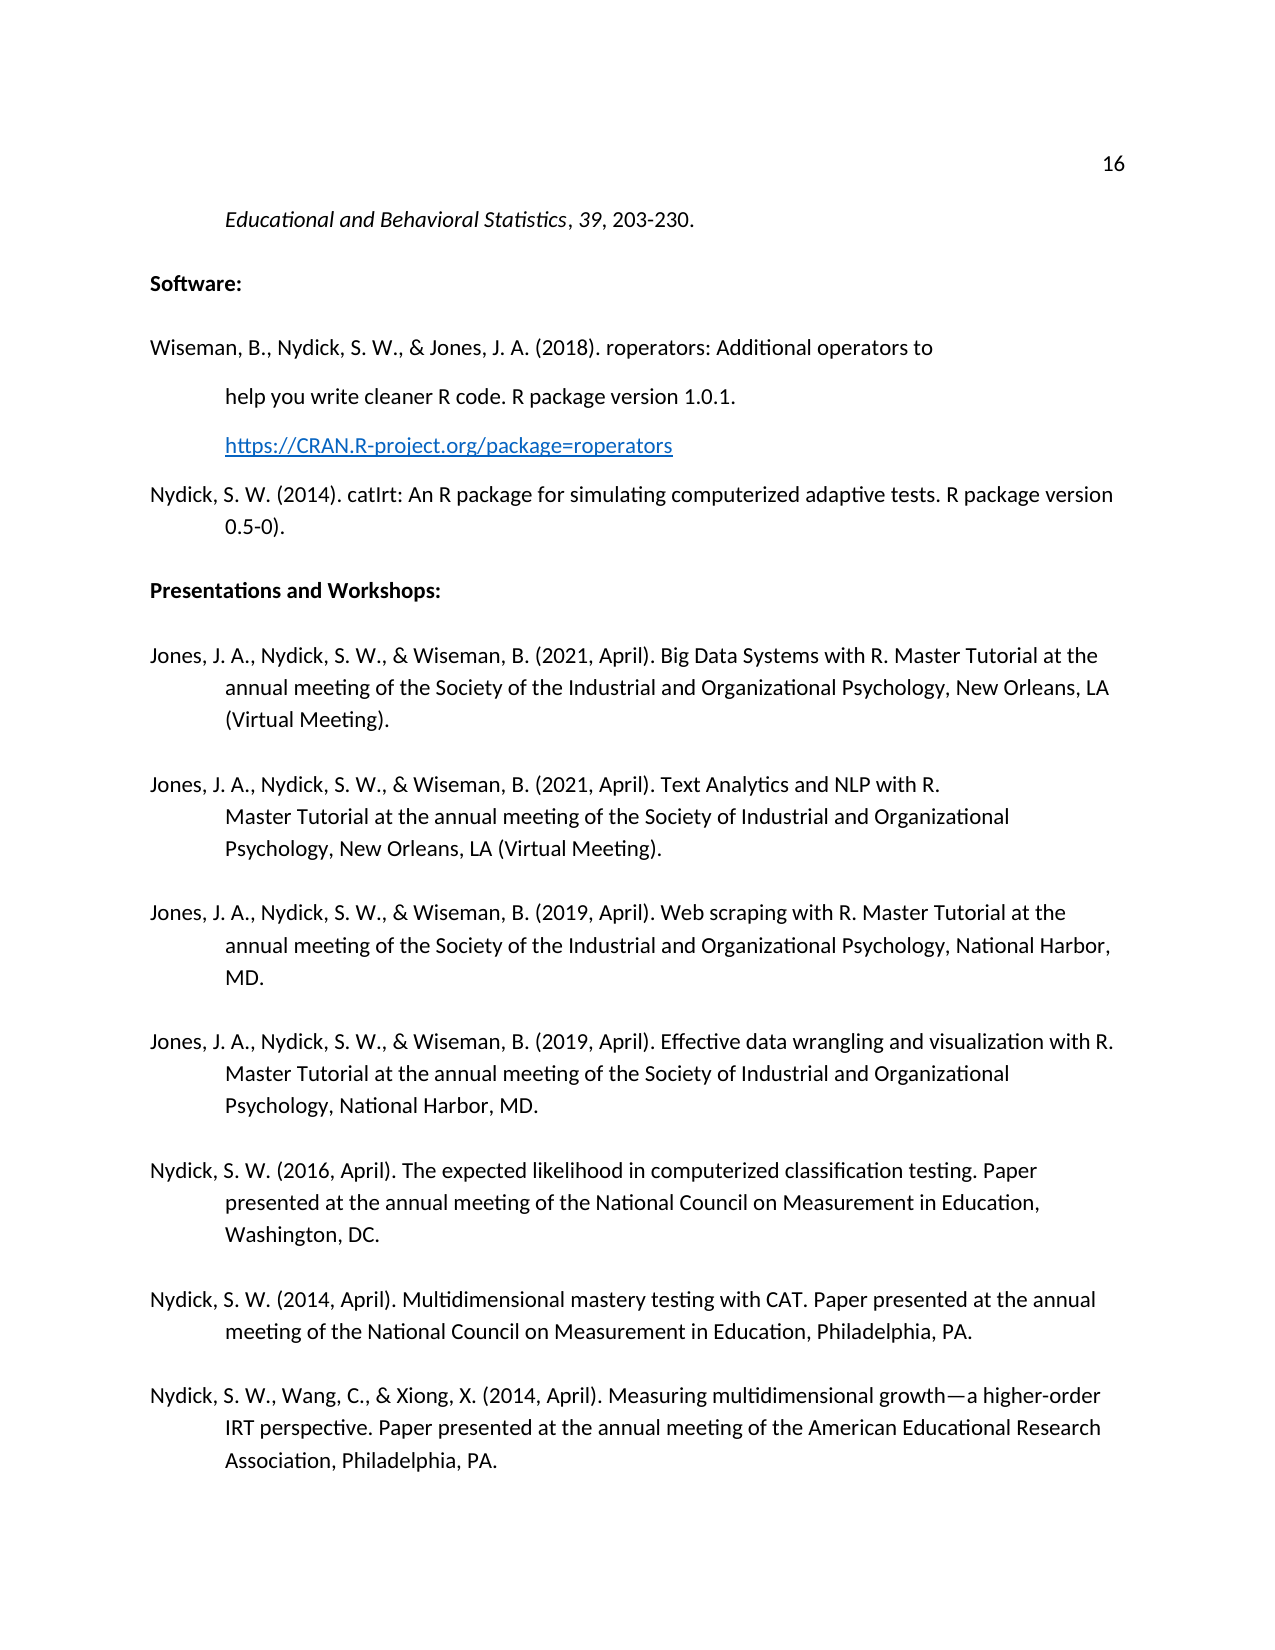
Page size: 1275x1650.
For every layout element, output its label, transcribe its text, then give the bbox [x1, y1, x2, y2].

text Nydick, S. W. (2016, April). The expected likelihood in computerized classification testing. Paper [150, 1156, 1125, 1184]
text https://CRAN.R-project.org/package=roperators [150, 431, 1125, 459]
text help you write cleaner R code. R package version 1.0.1. [150, 382, 1125, 410]
text 0.5-0). [150, 512, 1125, 540]
text Jones, J. A., Nydick, S. W., & Wiseman, B. (2019, April). Web scraping with R. Master Tutorial at the [150, 898, 1125, 927]
text Nydick, S. W. (2014). catIrt: An R package for simulating computerized adaptive tests. R package version [150, 480, 1125, 508]
text Educational and Behavioral Statistics, 39, 203-230. [150, 205, 1125, 233]
text annual meeting of the Society of the Industrial and Organizational Psychology, National Harbor, MD. [225, 931, 1125, 991]
text Wiseman, B., Nydick, S. W., & Jones, J. A. (2018). roperators: Additional operators to [150, 333, 1125, 362]
text presented at the annual meeting of the National Council on Measurement in Education, Washington, DC. [225, 1188, 1125, 1248]
text annual meeting of the Society of the Industrial and Organizational Psychology, New Orleans, LA (Virtual Meeting). [225, 673, 1125, 733]
text Software: [150, 269, 1125, 297]
text Master Tutorial at the annual meeting of the Society of Industrial and Organizational Psychology, National Harbor, MD. [225, 1059, 1125, 1120]
text Jones, J. A., Nydick, S. W., & Wiseman, B. (2021, April). Text Analytics and NLP with R. [150, 770, 1125, 798]
text Jones, J. A., Nydick, S. W., & Wiseman, B. (2021, April). Big Data Systems with R. Master Tutorial at the [150, 641, 1125, 669]
text Master Tutorial at the annual meeting of the Society of Industrial and Organizational Psychology, New Orleans, LA (Virtual Meeting). [225, 802, 1125, 862]
text Nydick, S. W. (2014, April). Multidimensional mastery testing with CAT. Paper presented at the annual [150, 1285, 1125, 1313]
text Jones, J. A., Nydick, S. W., & Wiseman, B. (2019, April). Effective data wrangling and visualization with R. [150, 1027, 1125, 1055]
text Presentations and Workshops: [150, 577, 1125, 605]
text Nydick, S. W., Wang, C., & Xiong, X. (2014, April). Measuring multidimensional growth—a higher-order [150, 1381, 1125, 1409]
text meeting of the National Council on Measurement in Education, Philadelphia, PA. [150, 1317, 1125, 1345]
text IRT perspective. Paper presented at the annual meeting of the American Educational Research Association, Philadelphia, PA. [225, 1413, 1125, 1474]
